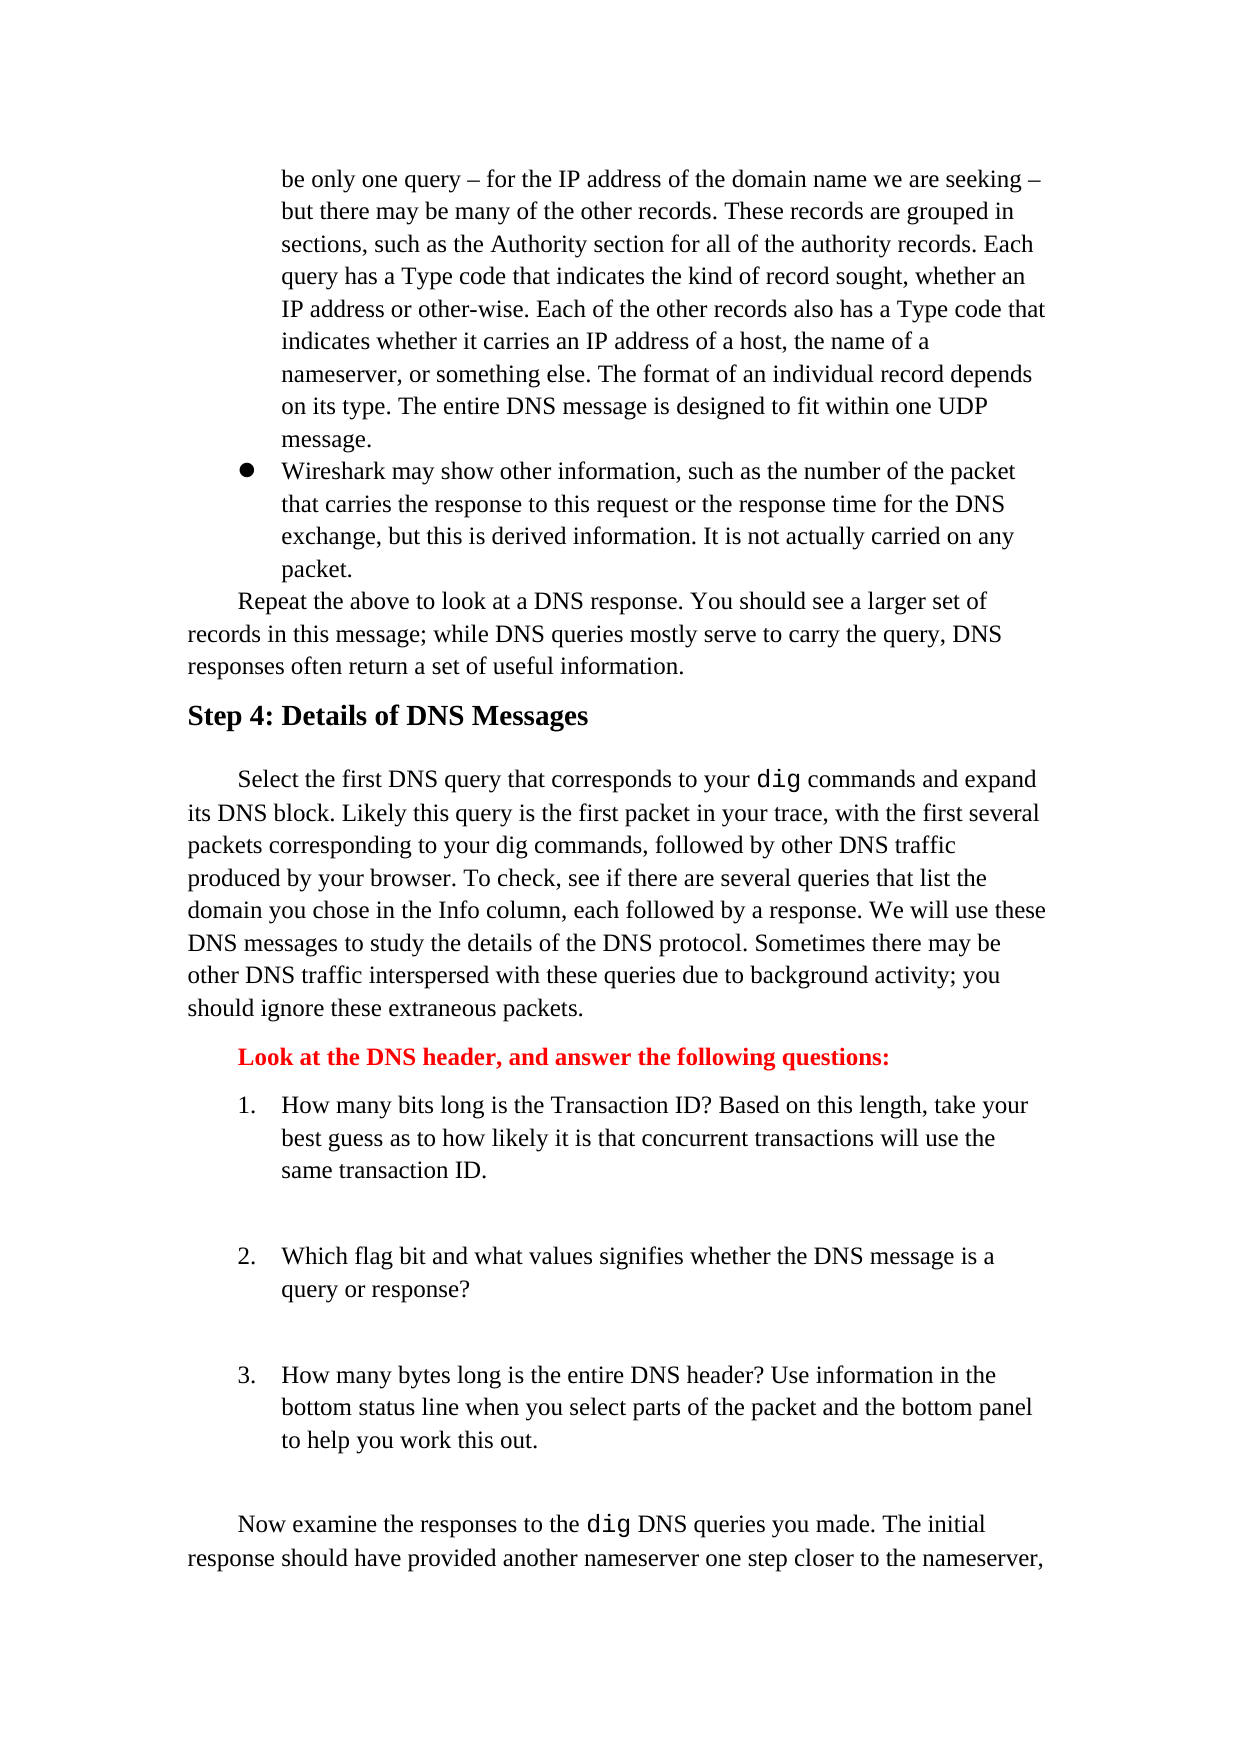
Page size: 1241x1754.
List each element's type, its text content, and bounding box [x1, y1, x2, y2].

list How many bits long is the Transaction ID? Based on this length, take your best guess as to how likely it is that concurrent transactions will use the same transaction ID. [237, 1089, 1053, 1186]
text Look at the DNS header, and answer the following questions: [187, 1040, 1053, 1072]
list How many bytes long is the entire DNS header? Use information in the bottom status line when you select parts of the packet and the bottom panel to help you work this out. [237, 1358, 1053, 1455]
text Select the first DNS query that corresponds to your dig commands and expand its DNS block. Likely this query is the first packet in your trace, with the first several packets corresponding to your dig commands, followed by other DNS traffic produced by your browser. To check, see if there are several queries that list the domain you chose in the Info column, each followed by a response. We will use these DNS messages to study the details of the DNS protocol. Sometimes there may be other DNS traffic interspersed with these queries due to background activity; you should ignore these extraneous packets. [187, 764, 1053, 1024]
list Which flag bit and what values signifies whether the DNS message is a query or response? [237, 1239, 1053, 1304]
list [237, 162, 1053, 454]
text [187, 1509, 1053, 1574]
text Repeat the above to look at a DNS response. You should see a larger set of records in this message; while DNS queries mostly serve to carry the query, DNS responses often return a set of useful information. [187, 584, 1053, 682]
text Step 4: Details of DNS Messages [187, 682, 1053, 747]
list Wireshark may show other information, such as the number of the packet that carries the response to this request or the response time for the DNS exchange, but this is derived information. It is not actually carried on any packet. [237, 454, 1053, 584]
